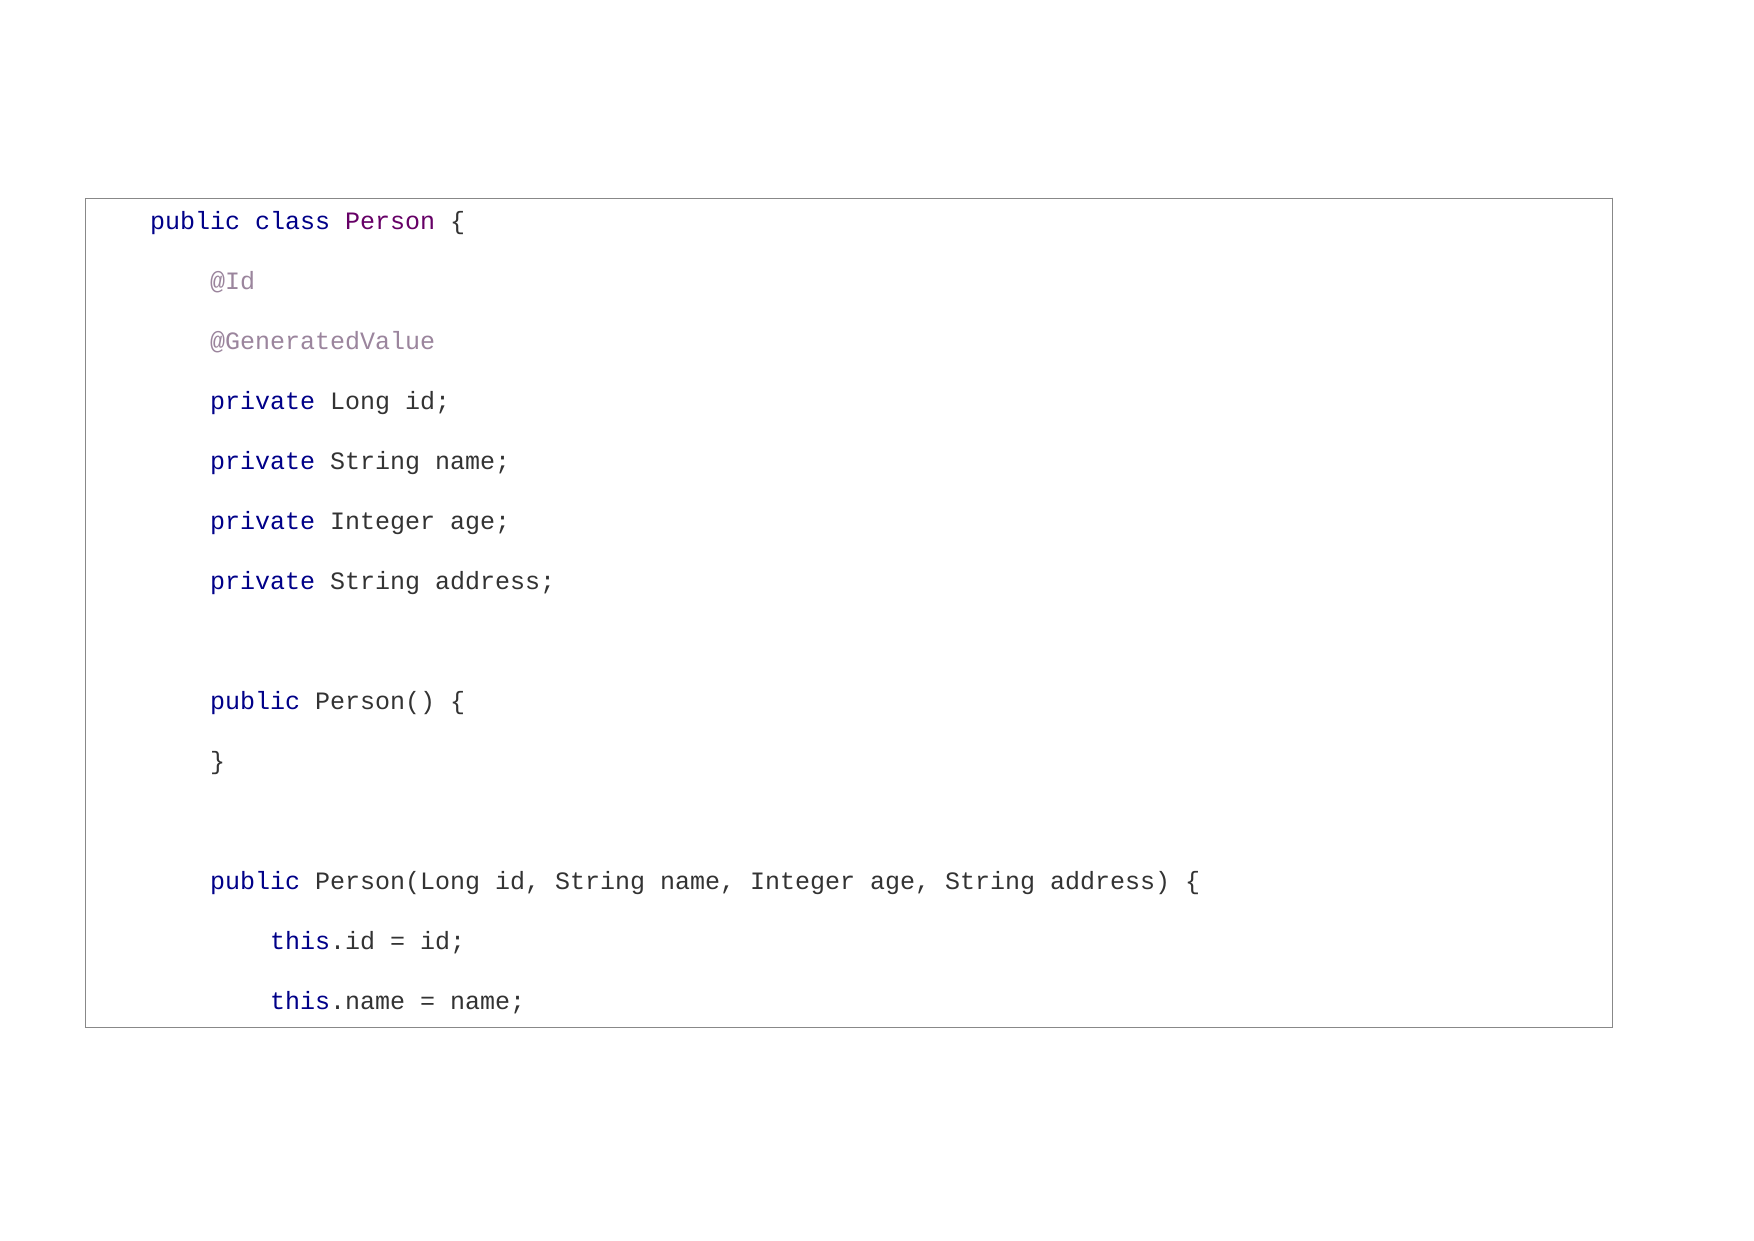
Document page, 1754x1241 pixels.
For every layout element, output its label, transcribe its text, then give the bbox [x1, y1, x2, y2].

text public class Person { [86, 199, 1612, 239]
text public Person() { [86, 678, 1612, 719]
text private String name; [86, 438, 1612, 479]
text this.id = id; [86, 918, 1612, 959]
text this.name = name; [86, 978, 1612, 1027]
text private Integer age; [86, 498, 1612, 539]
text public Person(Long id, String name, Integer age, String address) { [86, 858, 1612, 899]
text private String address; [86, 558, 1612, 599]
text private Long id; [86, 378, 1612, 419]
text } [86, 738, 1612, 779]
text @Id [86, 258, 1612, 299]
text @GeneratedValue [86, 318, 1612, 359]
